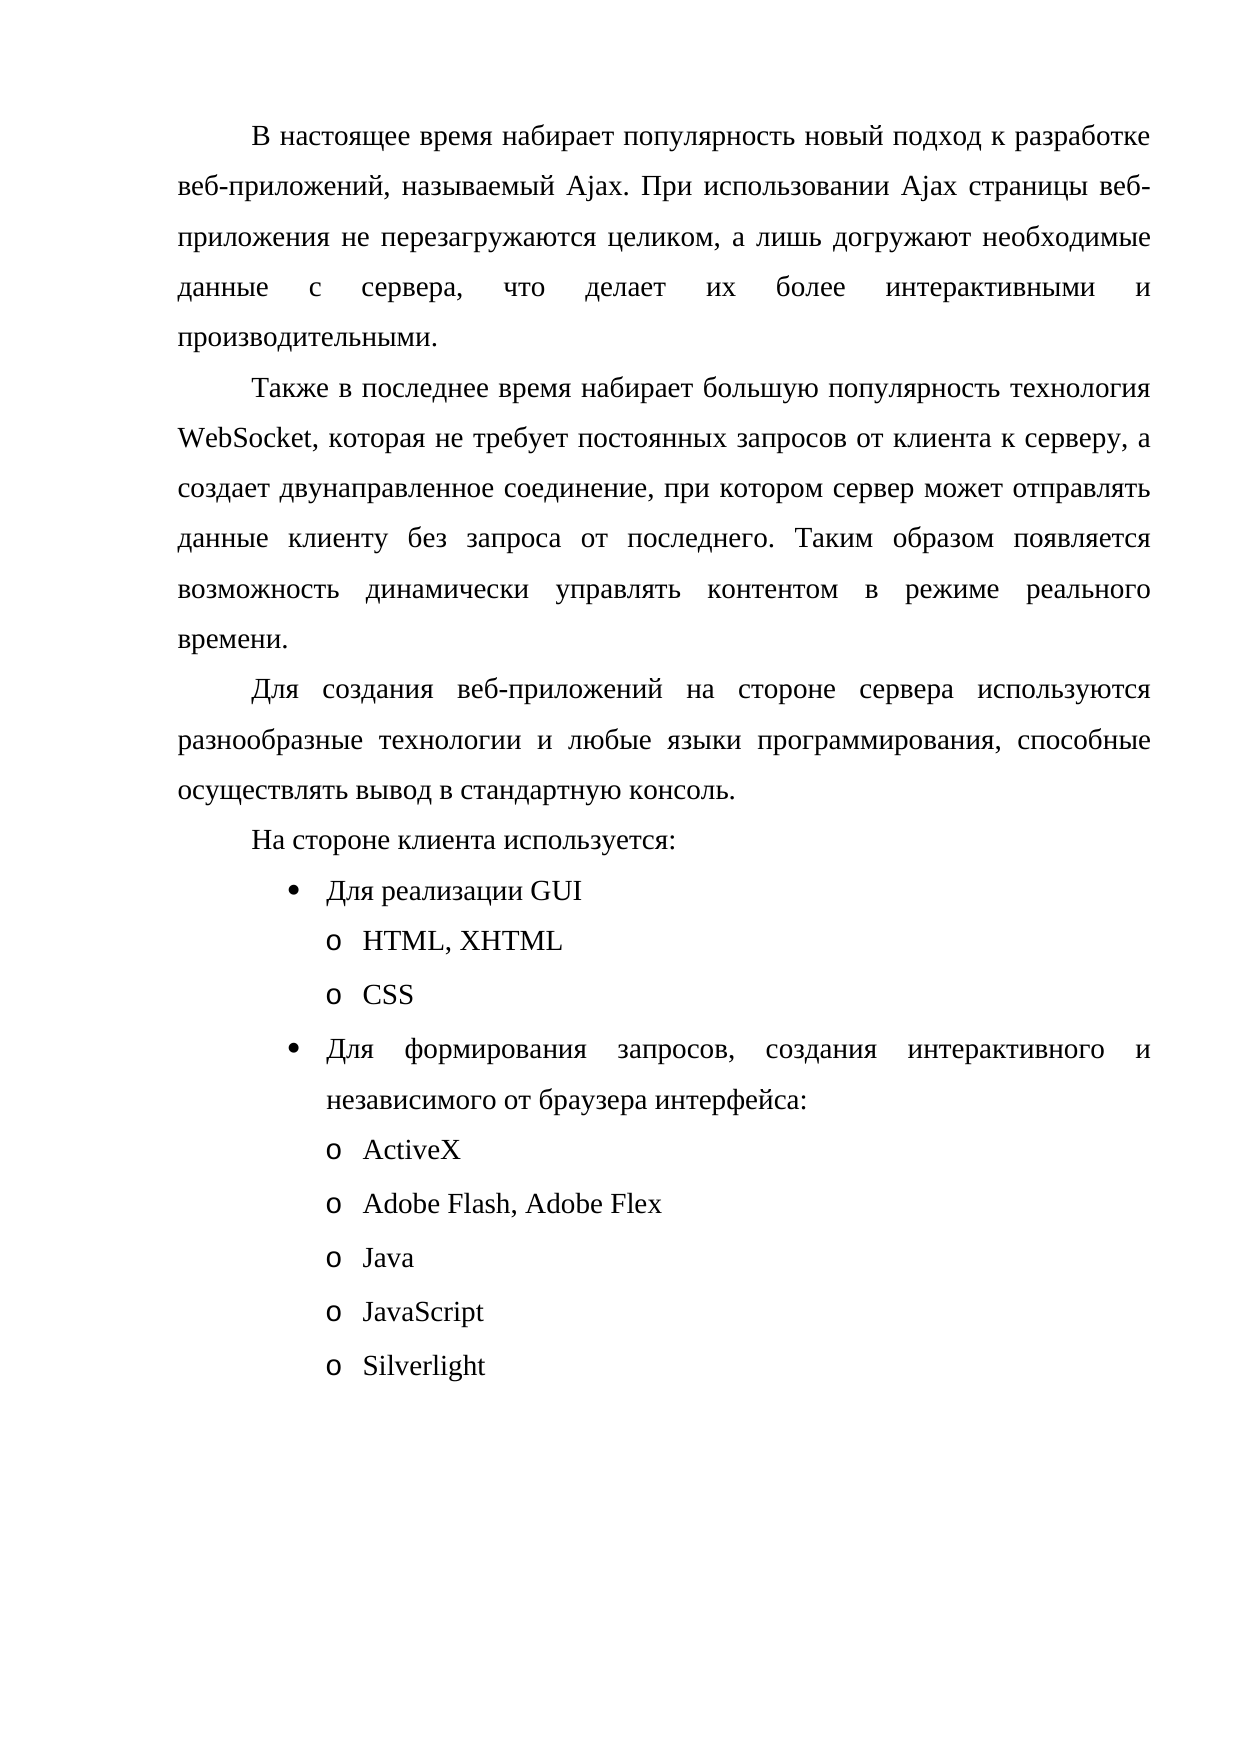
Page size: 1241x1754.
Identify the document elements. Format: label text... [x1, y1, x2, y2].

list Для формирования запросов, создания интерактивного и независимого от браузера интерфейса: [288, 1031, 1152, 1115]
text Для создания веб-приложений на стороне сервера используются разнообразные технологии и любые языки программирования, способные осуществлять вывод в стандартную консоль. [177, 672, 1152, 806]
list Java [325, 1240, 1152, 1276]
list CSS [325, 977, 1152, 1013]
text На стороне клиента используется: [177, 822, 1152, 856]
list Adobe Flash, Adobe Flex [325, 1186, 1152, 1222]
list Для реализации GUI [288, 873, 1152, 906]
list HTML, XHTML [325, 923, 1152, 959]
text Также в последнее время набирает большую популярность технология WebSocket, которая не требует постоянных запросов от клиента к серверу, а создает двунаправленное соединение, при котором сервер может отправлять данные клиенту без запроса от последнего. Таким образом появляется возможность динамически управлять контентом в режиме реального времени. [177, 370, 1152, 655]
list JavaScript [325, 1294, 1152, 1330]
text В настоящее время набирает популярность новый подход к разработке веб-приложений, называемый Ajax. При использовании Ajax страницы веб-приложения не перезагружаются целиком, а лишь догружают необходимые данные с сервера, что делает их более интерактивными и производительными. [177, 118, 1152, 353]
list ActiveX [325, 1132, 1152, 1168]
list Silverlight [325, 1348, 1152, 1384]
